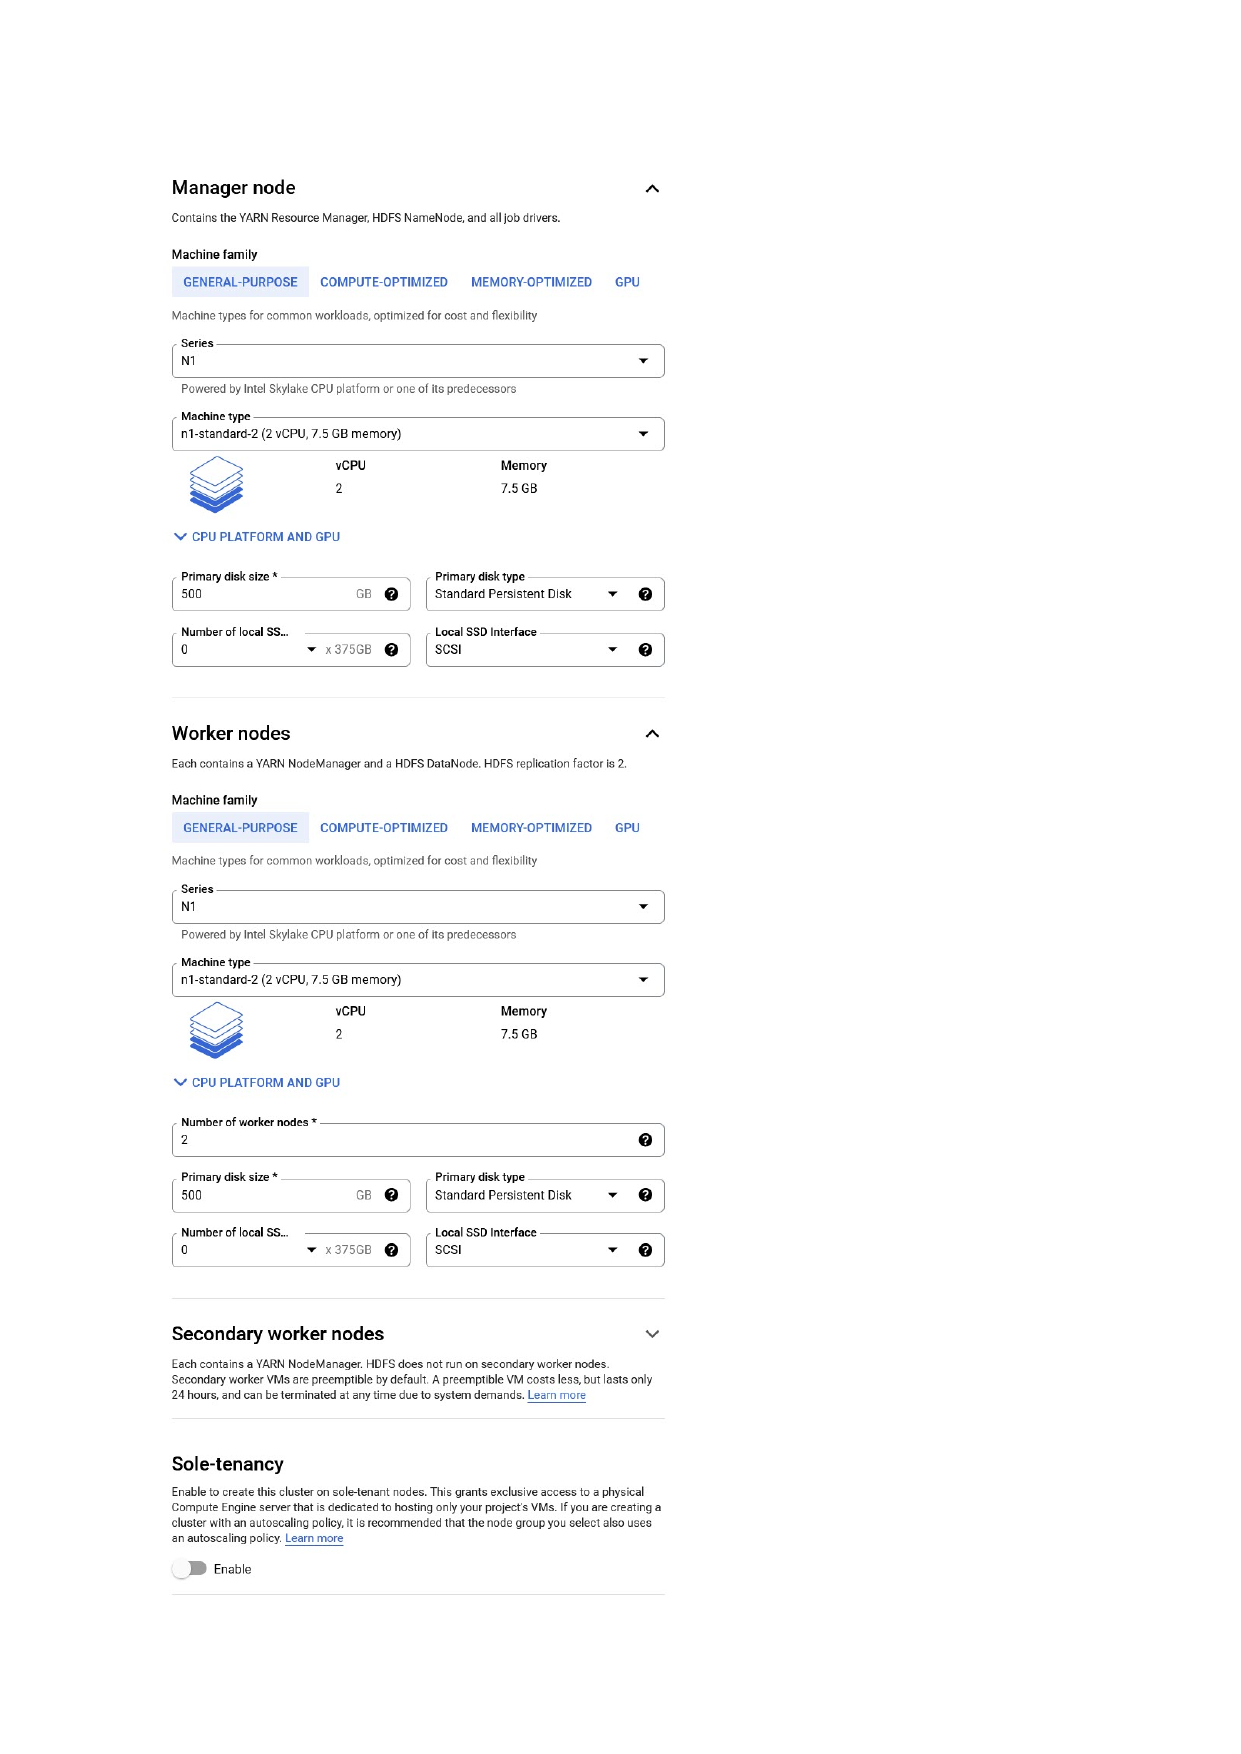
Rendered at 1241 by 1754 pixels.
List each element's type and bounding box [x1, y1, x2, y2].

picture [150, 150, 762, 1604]
